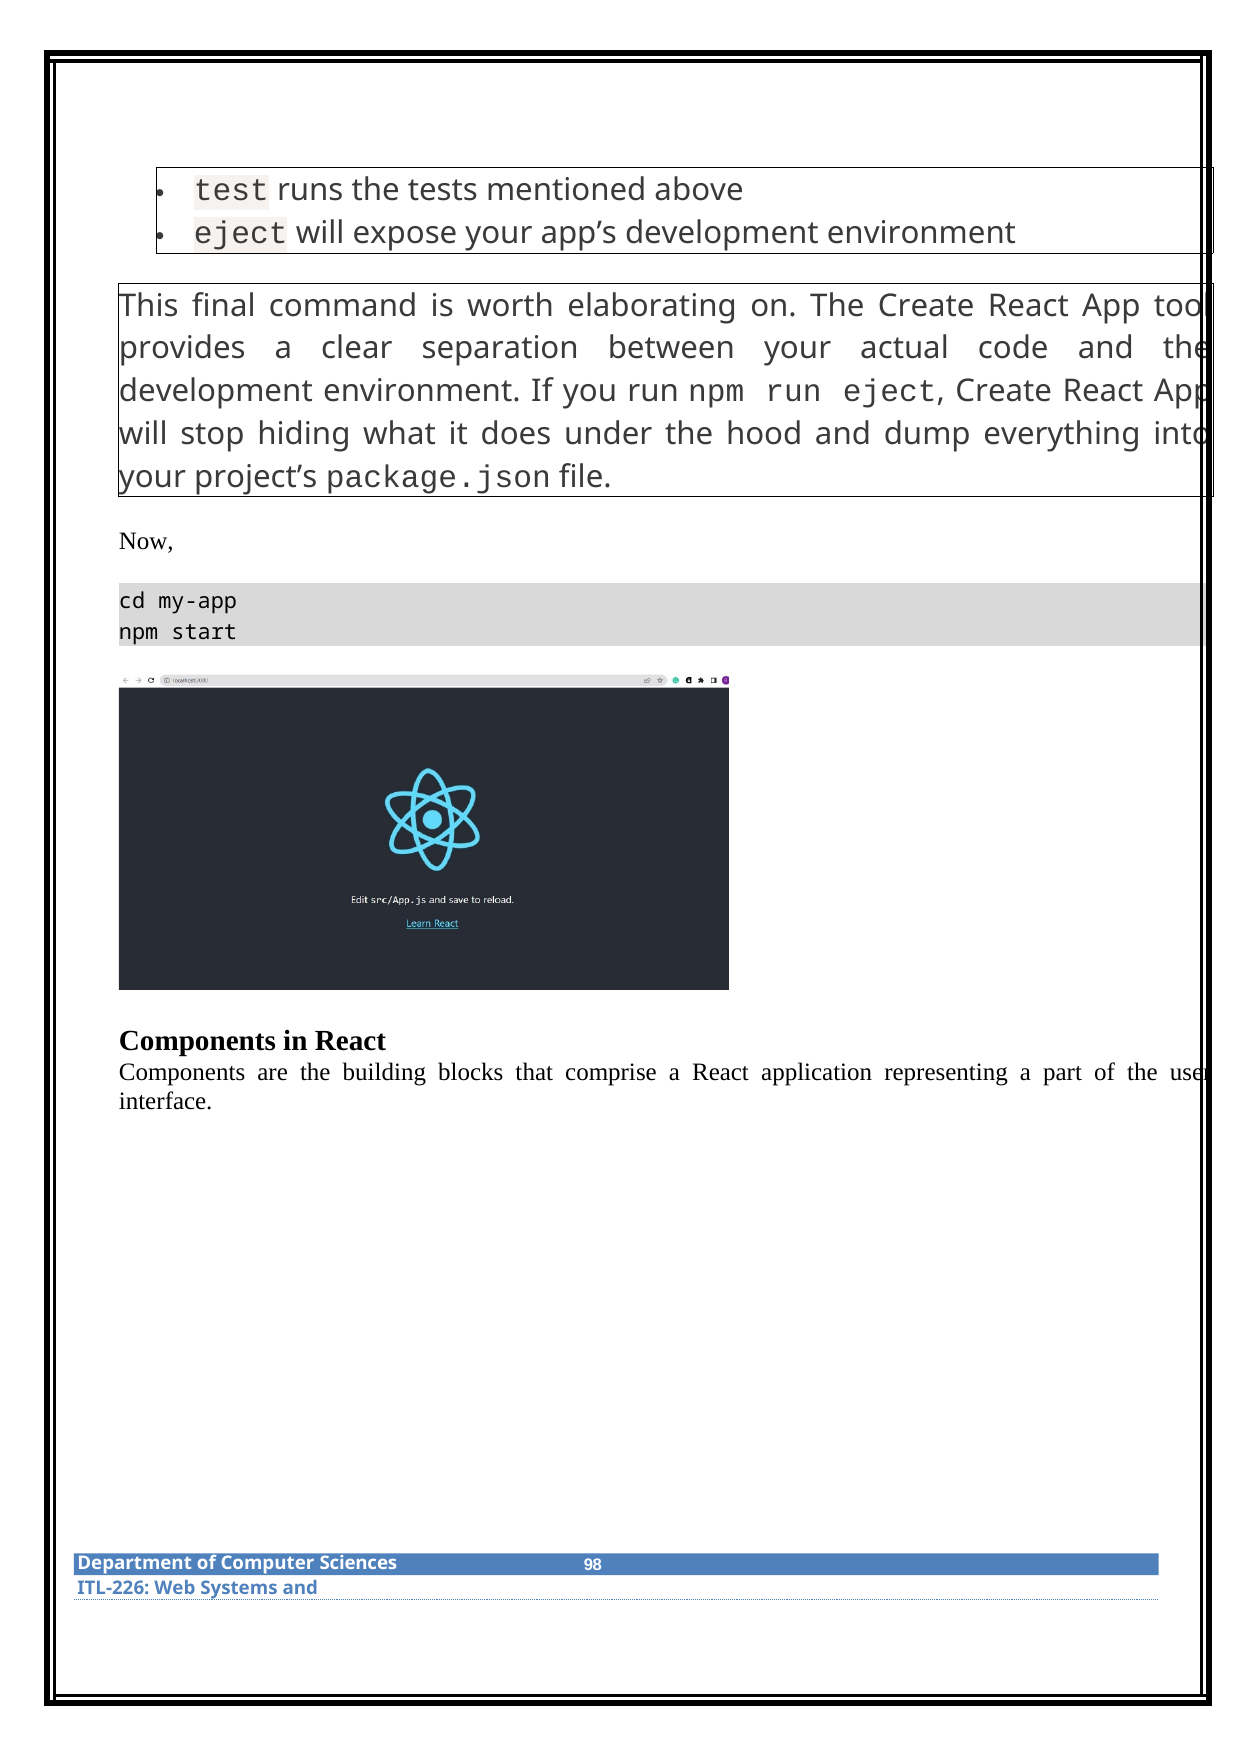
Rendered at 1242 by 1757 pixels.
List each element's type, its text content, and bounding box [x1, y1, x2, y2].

text npm start [119, 615, 1200, 646]
text Now, [119, 526, 1200, 555]
list eject will expose your app’s development environment [157, 209, 1200, 253]
picture [118, 674, 729, 990]
text This final command is worth elaborating on. The Create React App tool provides a clear separation between your actual code and the development environment. If you run npm run eject, Create React App will stop hiding what it does under the hood and dump everything into your project’s package.json file. [119, 284, 1200, 496]
text Components are the building blocks that comprise a React application representing a part of the user interface. [119, 1057, 1200, 1114]
text Components in React [119, 1023, 1200, 1057]
list test runs the tests mentioned above [157, 168, 1200, 209]
text cd my-app [119, 583, 1200, 615]
